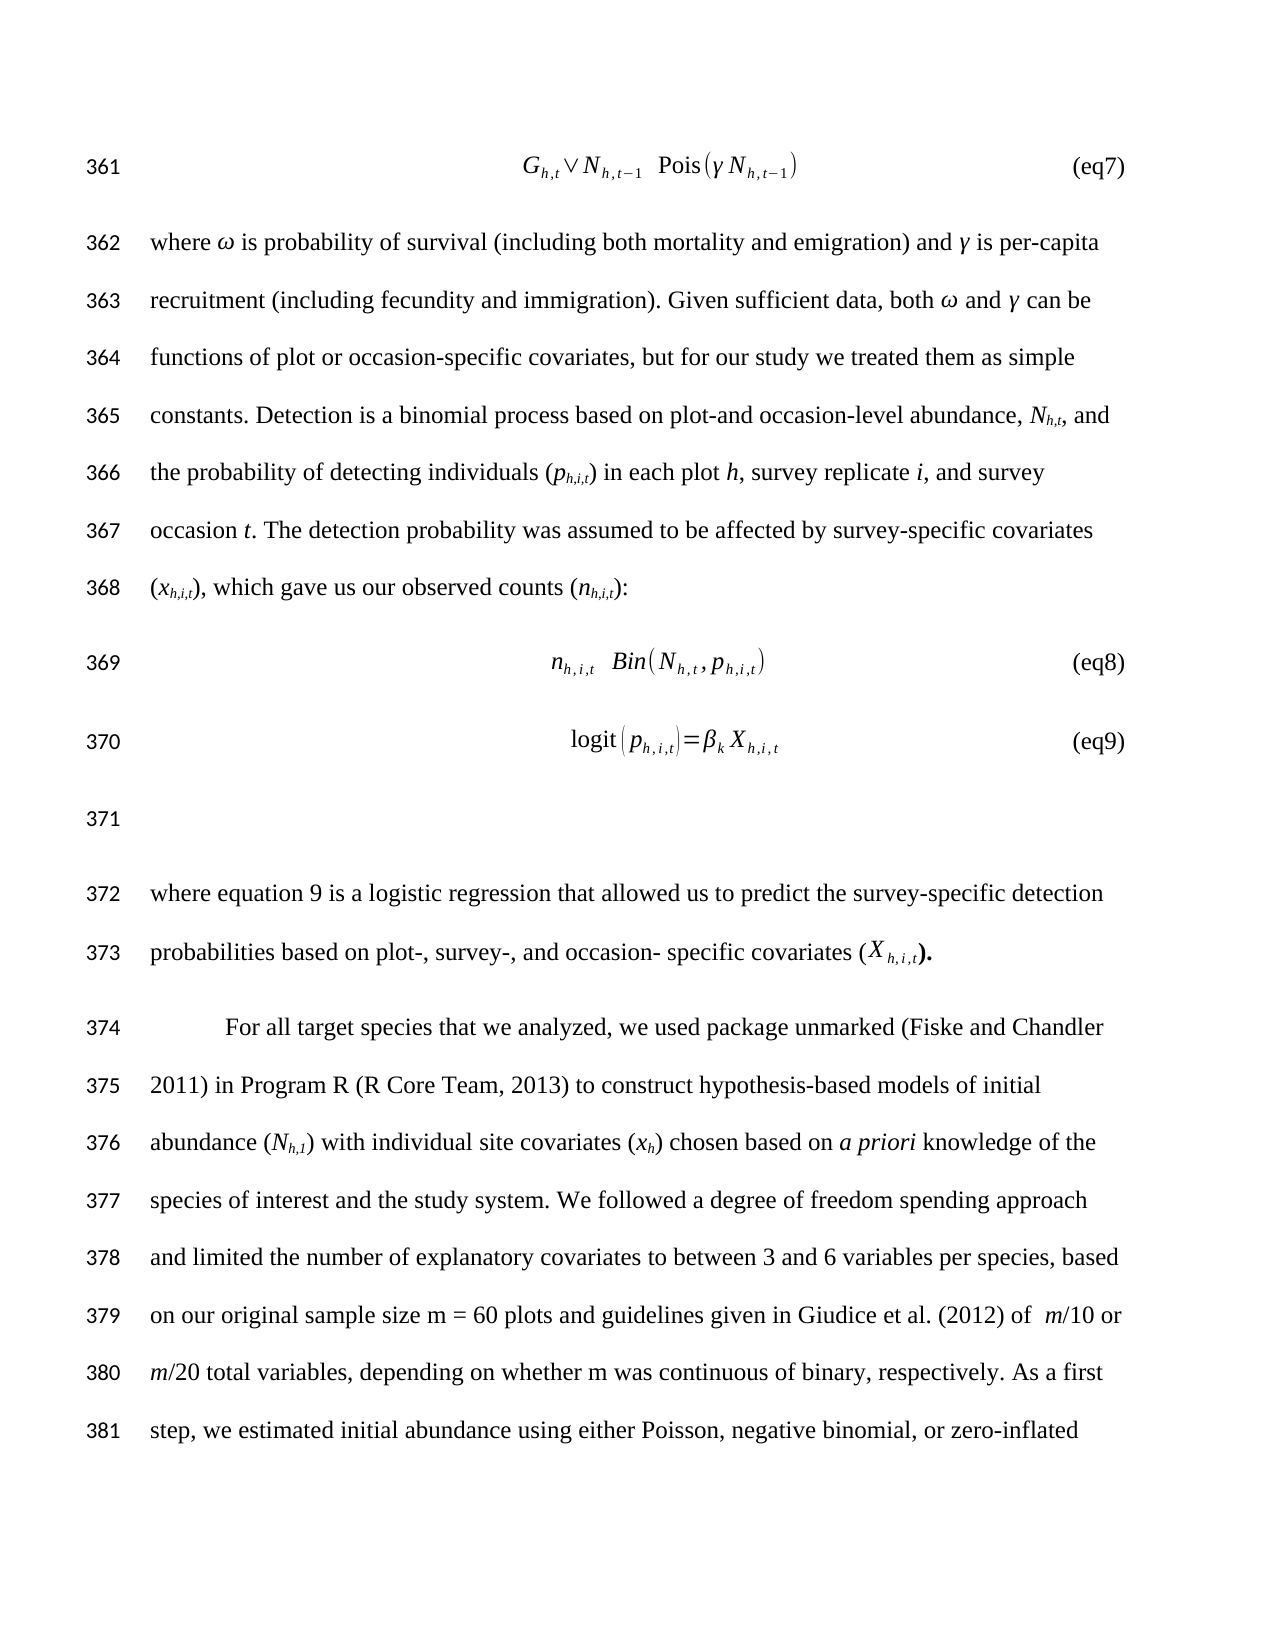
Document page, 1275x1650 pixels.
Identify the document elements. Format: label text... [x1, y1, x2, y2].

text (eq9) [150, 724, 1125, 759]
text where is probability of survival (including both mortality and emigration) and is per-capita recruitment (including fecundity and immigration). Given sufficient data, both and can be functions of plot or occasion-specific covariates, but for our study we treated them as simple constants. Detection is a binomial process based on plot-and occasion-level abundance, Nh,t, and the probability of detecting individuals (ph,i,t) in each plot h, survey replicate i, and survey occasion t. The detection probability was assumed to be affected by survey-specific covariates (xh,i,t), which gave us our observed counts (nh,i,t): [150, 227, 1125, 601]
text (eq7) [150, 150, 1125, 182]
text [150, 1012, 1125, 1444]
text where equation 9 is a logistic regression that allowed us to predict the survey-specific detection probabilities based on plot-, survey-, and occasion- specific covariates (). [150, 878, 1125, 967]
text (eq8) [150, 647, 1125, 678]
